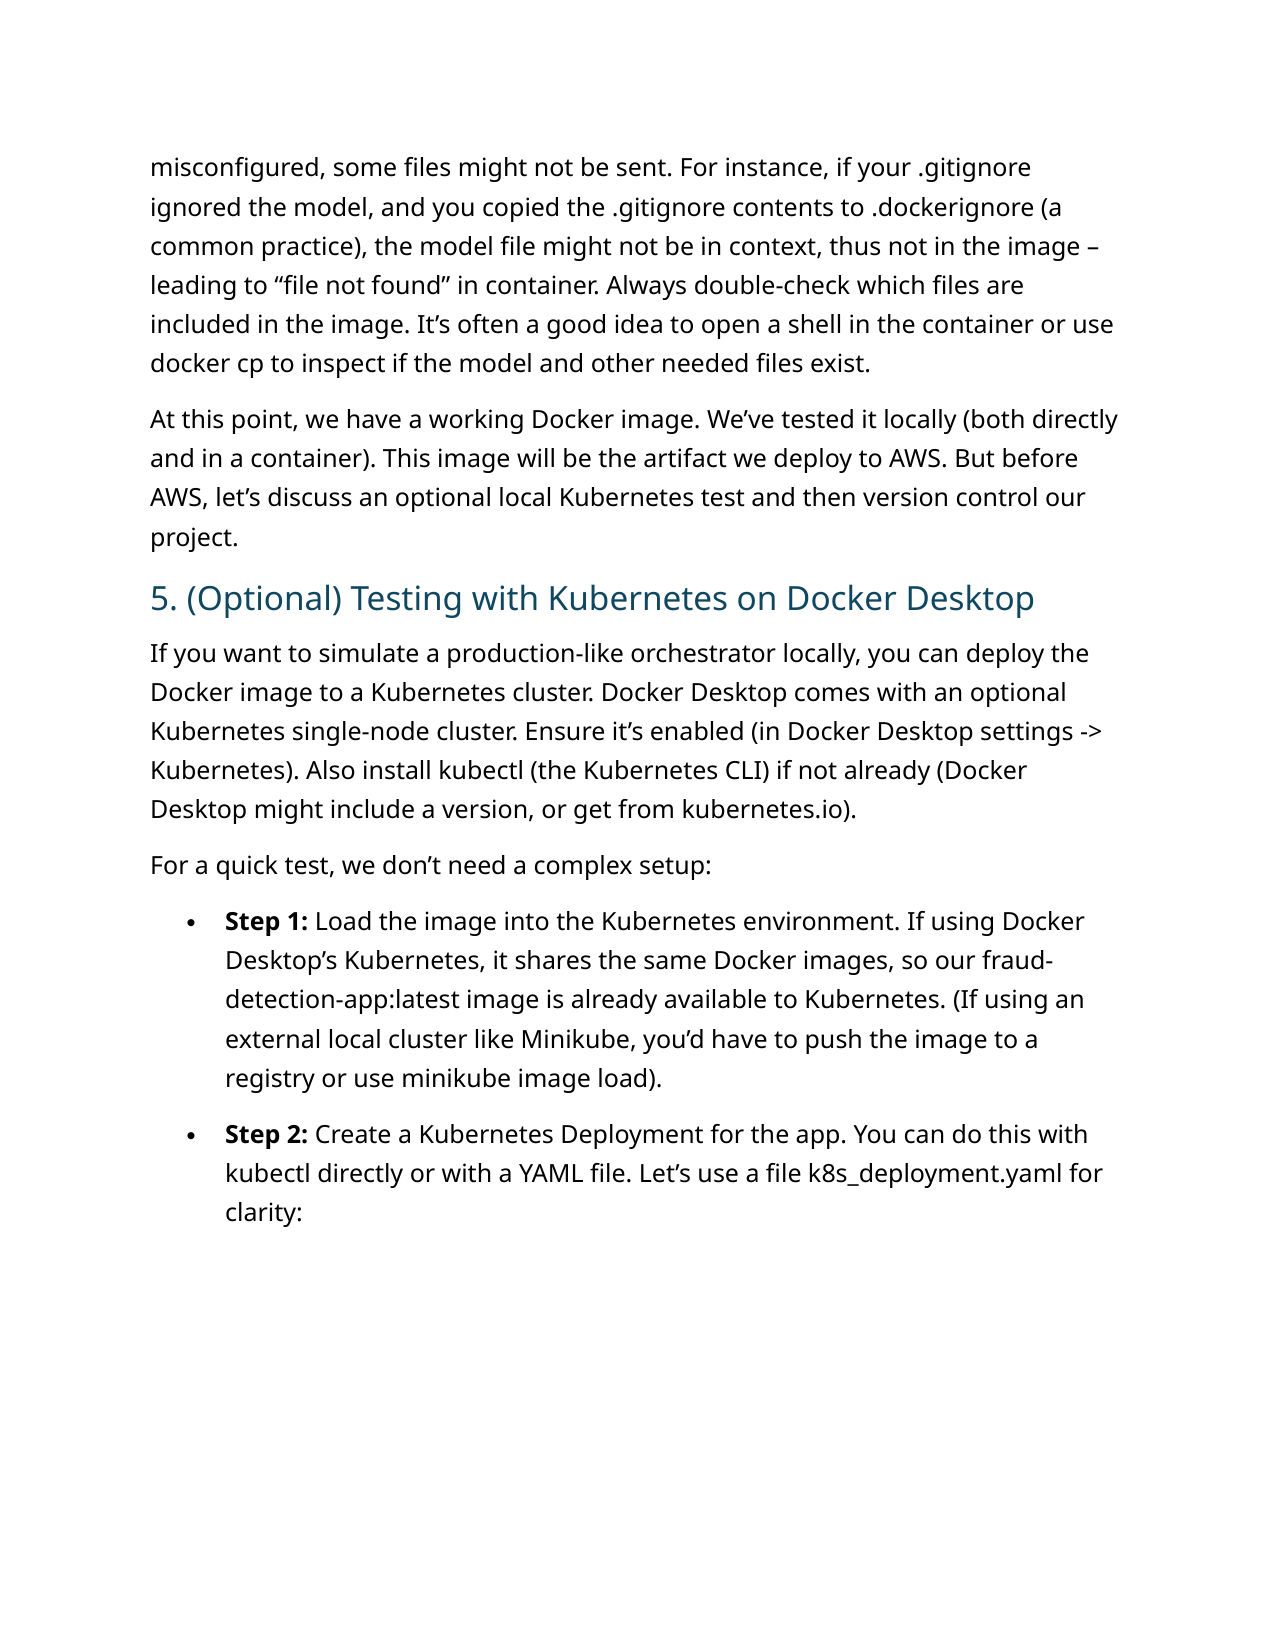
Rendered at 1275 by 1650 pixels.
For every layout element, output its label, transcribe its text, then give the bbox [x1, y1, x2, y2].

list Step 2: Create a Kubernetes Deployment for the app. You can do this with kubectl directly or with a YAML file. Let’s use a file k8s_deployment.yaml for clarity: [187, 1116, 1125, 1229]
subtitle 5. (Optional) Testing with Kubernetes on Docker Desktop [150, 575, 1125, 620]
list Step 1: Load the image into the Kubernetes environment. If using Docker Desktop’s Kubernetes, it shares the same Docker images, so our fraud-detection-app:latest image is already available to Kubernetes. (If using an external local cluster like Minikube, you’d have to push the image to a registry or use minikube image load). [187, 904, 1125, 1094]
text At this point, we have a working Docker image. We’ve tested it locally (both directly and in a container). This image will be the artifact we deploy to AWS. But before AWS, let’s discuss an optional local Kubernetes test and then version control our project. [150, 402, 1125, 553]
text If you want to simulate a production-like orchestrator locally, you can deploy the Docker image to a Kubernetes cluster. Docker Desktop comes with an optional Kubernetes single-node cluster. Ensure it’s enabled (in Docker Desktop settings -> Kubernetes). Also install kubectl (the Kubernetes CLI) if not already (Docker Desktop might include a version, or get from kubernetes.io). [150, 636, 1125, 826]
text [150, 150, 1125, 380]
text For a quick test, we don’t need a complex setup: [150, 848, 1125, 882]
